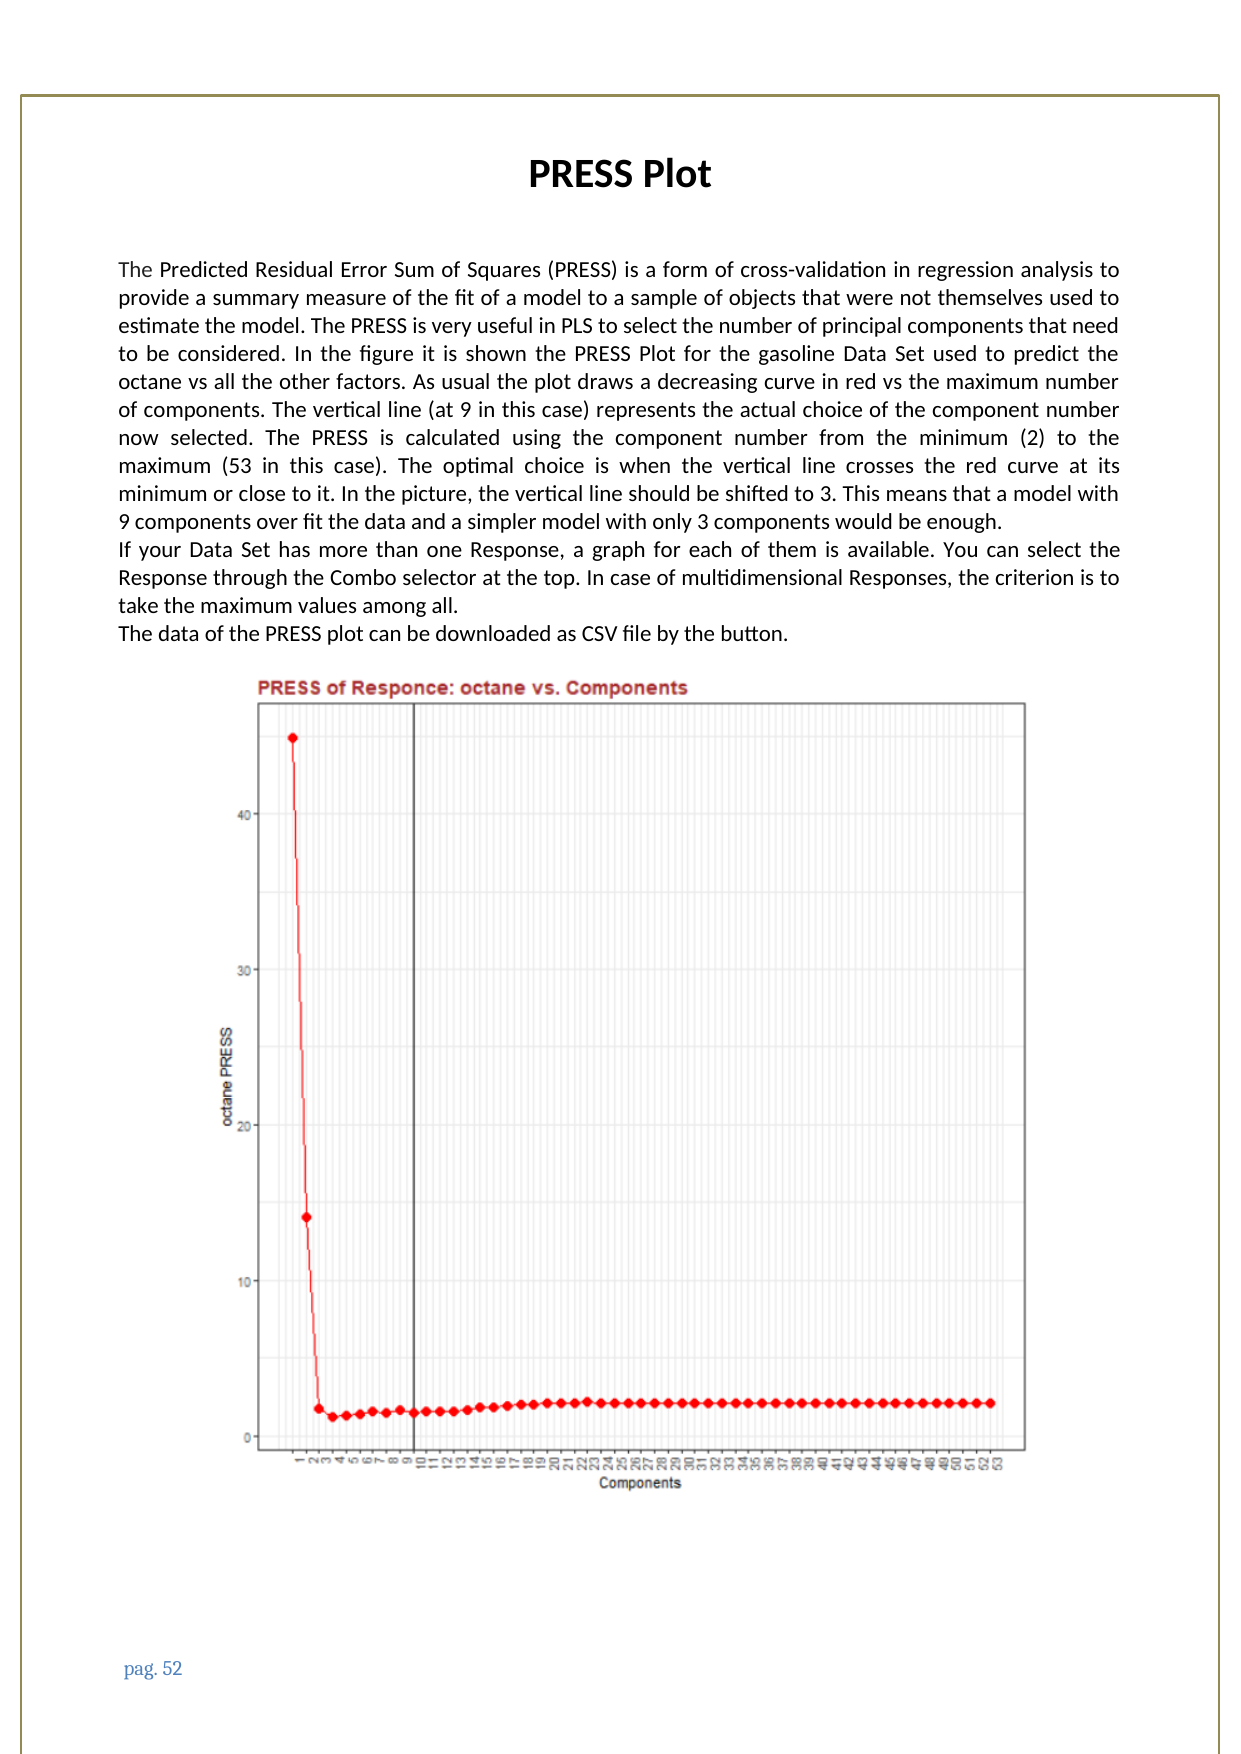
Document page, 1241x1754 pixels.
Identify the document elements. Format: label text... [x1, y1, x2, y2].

text If your Data Set has more than one Response, a graph for each of them is available. You can select the Response through the Combo selector at the top. In case of multidimensional Responses, the criterion is to take the maximum values among all. [118, 536, 1122, 619]
text The data of the PRESS plot can be downloaded as CSV file by the button. [118, 619, 1122, 648]
text PRESS Plot [118, 147, 1122, 198]
text The Predicted Residual Error Sum of Squares (PRESS) is a form of cross-validation in regression analysis to provide a summary measure of the fit of a model to a sample of objects that were not themselves used to estimate the model. The PRESS is very useful in PLS to select the number of principal components that need to be considered. In the figure it is shown the PRESS Plot for the gasoline Data Set used to predict the octane vs all the other factors. As usual the plot draws a decreasing curve in red vs the maximum number of components. The vertical line (at 9 in this case) represents the actual choice of the component number now selected. The PRESS is calculated using the component number from the minimum (2) to the maximum (53 in this case). The optimal choice is when the vertical line crosses the red curve at its minimum or close to it. In the picture, the vertical line should be shifted to 3. This means that a model with 9 components over fit the data and a simpler model with only 3 components would be enough. [118, 255, 1122, 536]
picture [196, 675, 1045, 1499]
